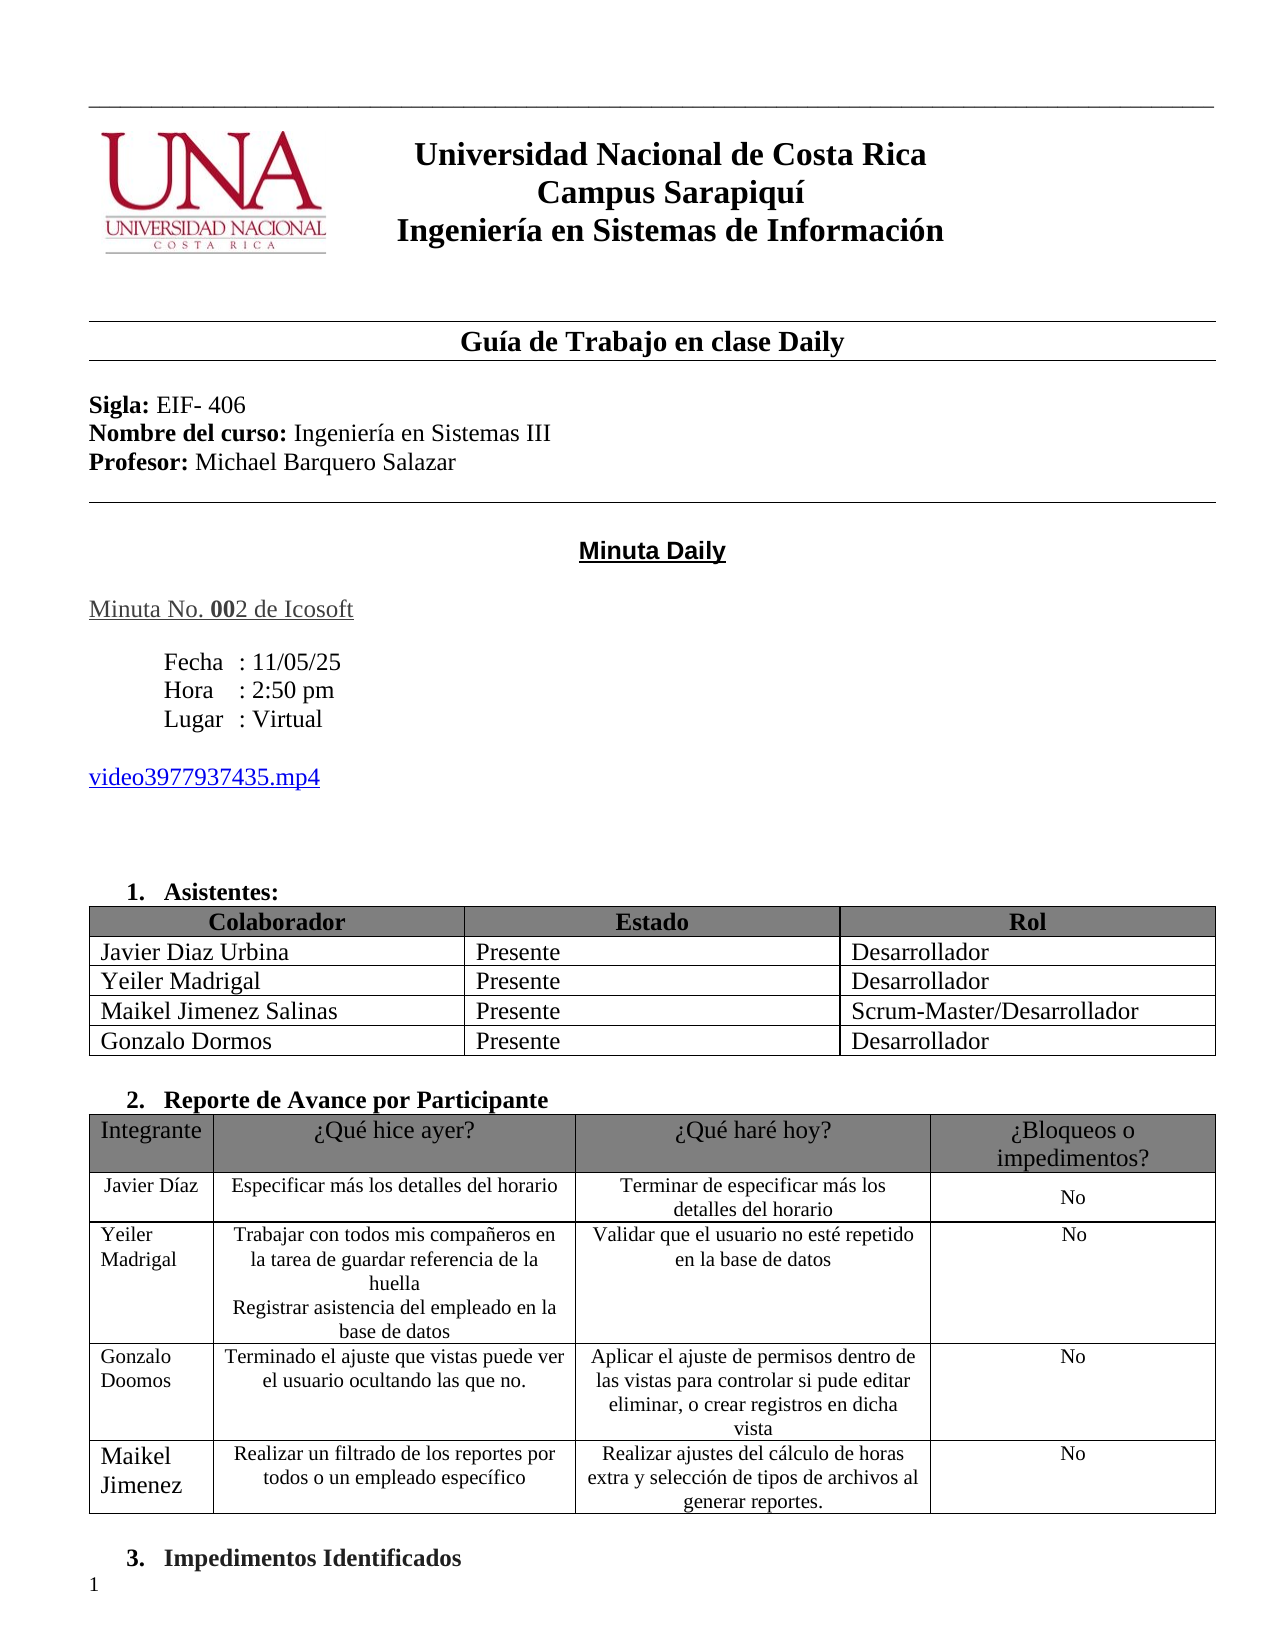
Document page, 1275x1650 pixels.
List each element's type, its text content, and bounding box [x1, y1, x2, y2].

text Minuta Daily [89, 536, 1216, 565]
table_cell Validar que el usuario no esté repetido en la base de datos [576, 1223, 930, 1343]
table_header Rol [841, 907, 1215, 936]
table_cell Scrum-Master/Desarrollador [841, 996, 1215, 1025]
table_header Colaborador [90, 907, 464, 936]
table_cell Javier Díaz [90, 1173, 213, 1221]
table_cell Gonzalo Dormos [90, 1026, 464, 1055]
table_cell Trabajar con todos mis compañeros en la tarea de guardar referencia de la huella Registrar asistencia del empleado en la base de datos [214, 1223, 575, 1343]
table_cell No [931, 1344, 1215, 1440]
table_cell Realizar un filtrado de los reportes por todos o un empleado específico [214, 1441, 575, 1513]
table_cell Maikel Jimenez [90, 1441, 213, 1513]
text video3977937435.mp4 [89, 762, 1216, 790]
text Sigla: EIF- 406 [89, 390, 1216, 418]
table_cell Terminar de especificar más los detalles del horario [576, 1173, 930, 1221]
table_cell Yeiler Madrigal [90, 1223, 213, 1343]
text Guía de Trabajo en clase Daily [89, 322, 1216, 360]
text Campus Sarapiquí [89, 172, 1178, 211]
text Fecha : 11/05/25 [89, 647, 1216, 675]
table_header ¿Qué haré hoy? [576, 1115, 930, 1172]
table_cell Desarrollador [841, 966, 1215, 995]
table_cell Presente [465, 966, 839, 995]
table_cell Presente [465, 937, 839, 965]
picture [101, 249, 327, 254]
text Ingeniería en Sistemas de Información [89, 211, 1178, 249]
table_cell Presente [465, 996, 839, 1025]
table_cell Maikel Jimenez Salinas [90, 996, 464, 1025]
table_cell Especificar más los detalles del horario [214, 1173, 575, 1221]
table_cell Yeiler Madrigal [90, 966, 464, 995]
list Impedimentos Identificados [126, 1543, 1216, 1572]
text Hora : 2:50 pm [89, 675, 1216, 704]
table_cell No [931, 1173, 1215, 1221]
table_cell Presente [465, 1026, 839, 1055]
table_cell Desarrollador [841, 1026, 1215, 1055]
list Asistentes: [126, 877, 1216, 906]
table_header ¿Qué hice ayer? [214, 1115, 575, 1172]
text Universidad Nacional de Costa Rica [89, 134, 1178, 172]
table_cell Terminado el ajuste que vistas puede ver el usuario ocultando las que no. [214, 1344, 575, 1440]
table_header ¿Bloqueos o impedimentos? [931, 1115, 1215, 1172]
table_cell Aplicar el ajuste de permisos dentro de las vistas para controlar si pude editar eliminar, o crear registros en dicha vista [576, 1344, 930, 1440]
list Reporte de Avance por Participante [126, 1085, 1216, 1114]
text Nombre del curso: Ingeniería en Sistemas III [89, 418, 1216, 447]
text Minuta No. 002 de Icosoft [89, 594, 1216, 622]
table_cell No [931, 1223, 1215, 1343]
table_header Integrante [90, 1115, 213, 1172]
table_header Estado [465, 907, 839, 936]
table_cell No [931, 1441, 1215, 1513]
table_cell Desarrollador [841, 937, 1215, 965]
table_cell Gonzalo Doomos [90, 1344, 213, 1440]
table_cell Realizar ajustes del cálculo de horas extra y selección de tipos de archivos al generar reportes. [576, 1441, 930, 1513]
text Lugar : Virtual [89, 704, 1216, 733]
text Profesor: Michael Barquero Salazar [89, 447, 1216, 476]
table_cell Javier Diaz Urbina [90, 937, 464, 965]
